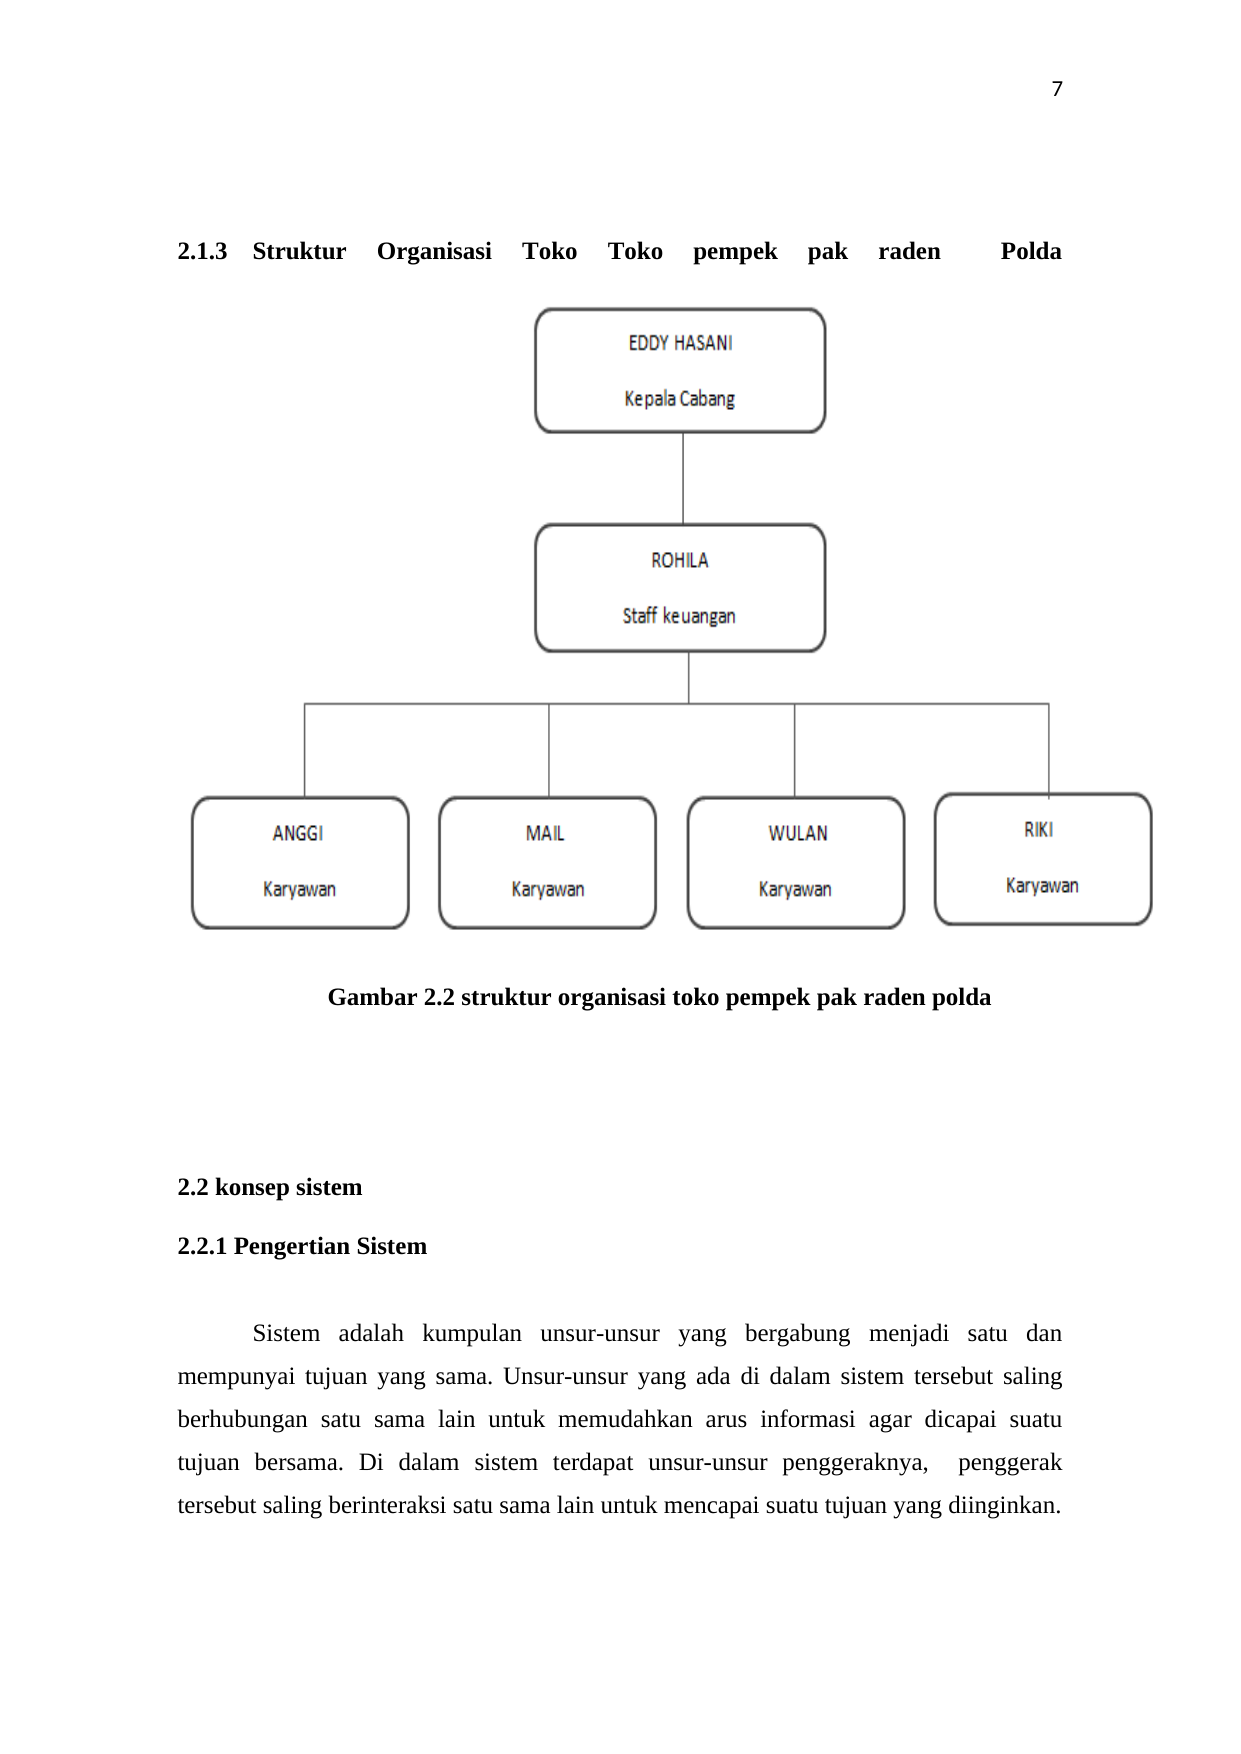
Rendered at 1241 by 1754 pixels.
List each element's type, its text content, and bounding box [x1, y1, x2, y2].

list Sistem adalah kumpulan unsur-unsur yang bergabung menjadi satu dan mempunyai tujuan yang sama. Unsur-unsur yang ada di dalam sistem tersebut saling berhubungan satu sama lain untuk memudahkan arus informasi agar dicapai suatu tujuan bersama. Di dalam sistem terdapat unsur-unsur penggeraknya, penggerak tersebut saling berinteraksi satu sama lain untuk mencapai suatu tujuan yang diinginkan. [177, 1318, 1063, 1519]
list 2.1.3 Struktur Organisasi Toko Toko pempek pak raden Polda [177, 236, 1063, 278]
picture [177, 278, 1167, 969]
text 2.2 konsep sistem [177, 1172, 1063, 1200]
list 2.2.1 Pengertian Sistem [177, 1231, 1063, 1260]
list Gambar 2.2 struktur organisasi toko pempek pak raden polda [177, 982, 1063, 1011]
